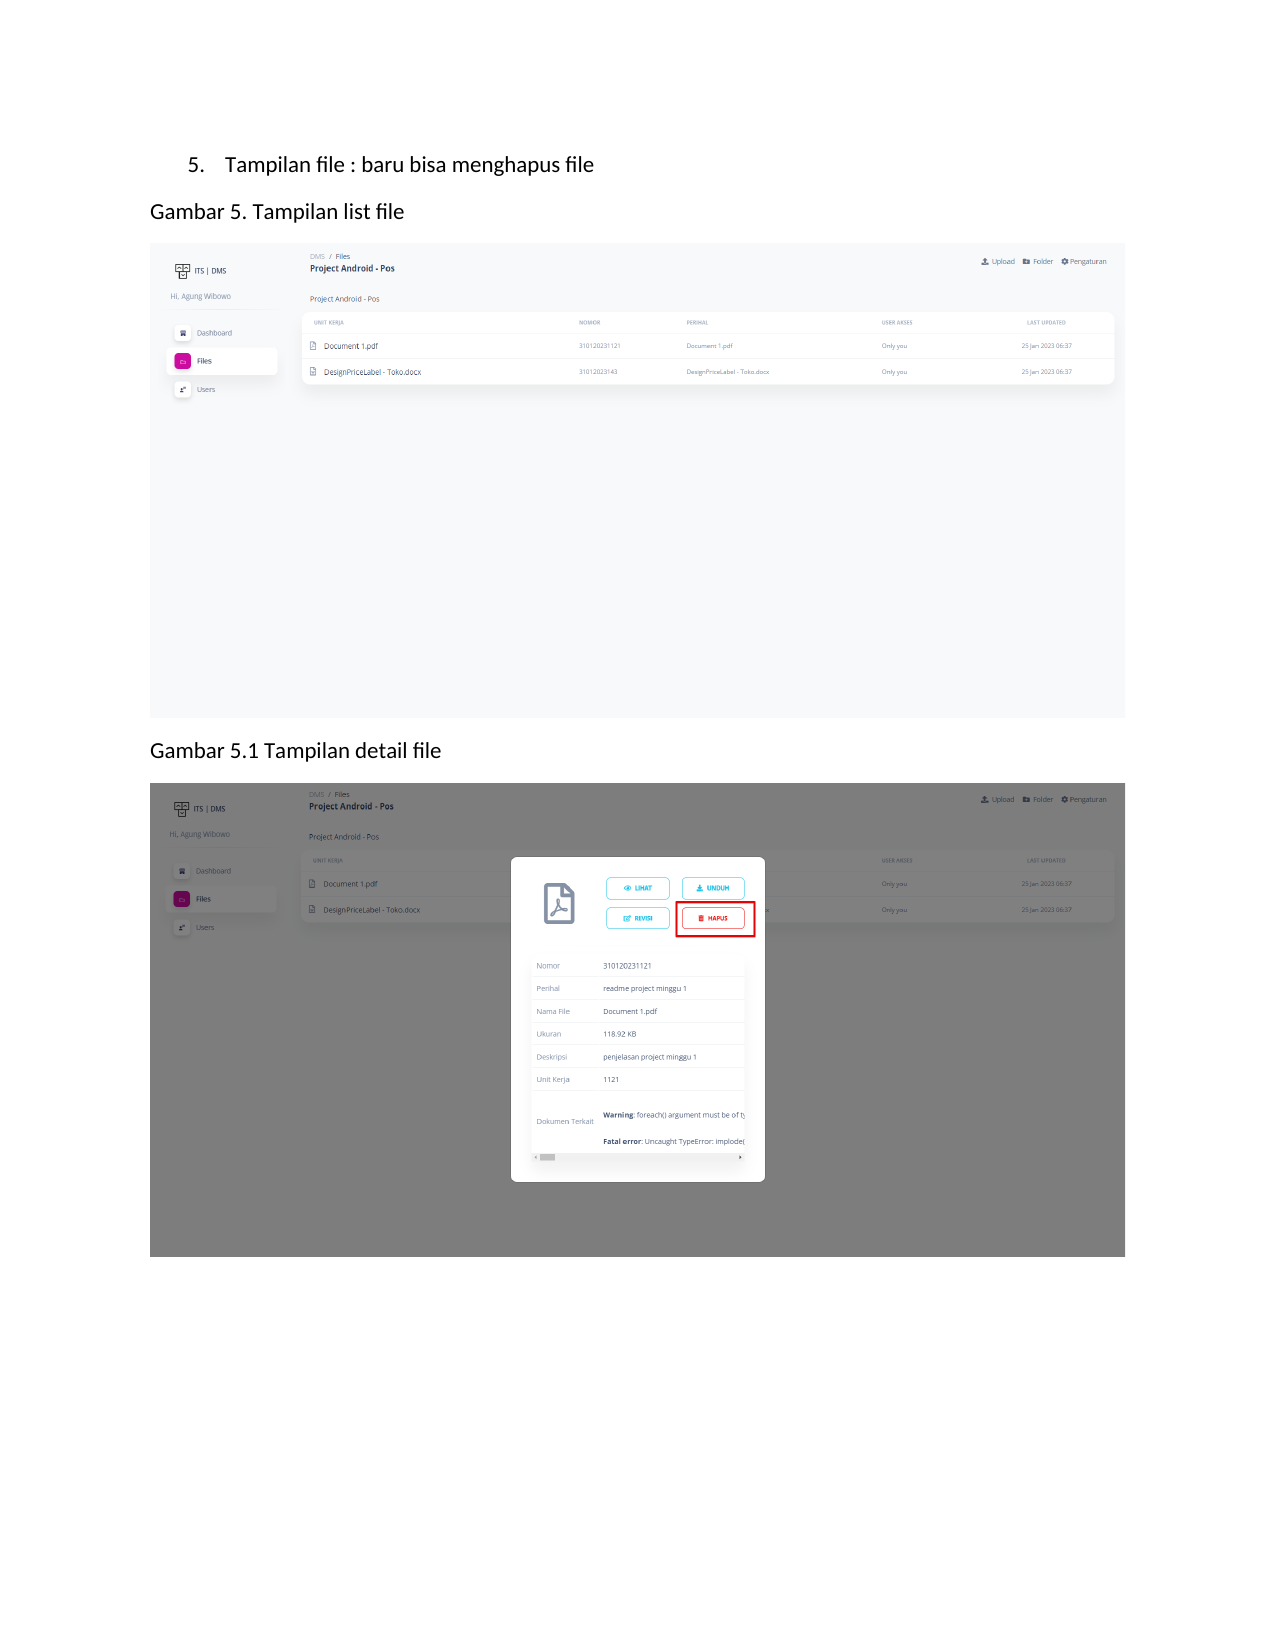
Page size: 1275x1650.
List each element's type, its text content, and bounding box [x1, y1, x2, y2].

picture [150, 783, 1125, 1257]
text Gambar 5.1 Tampilan detail file [150, 736, 1125, 764]
picture [150, 243, 1125, 718]
list Tampilan file : baru bisa menghapus file [187, 150, 1125, 178]
text Gambar 5. Tampilan list file [150, 197, 1125, 225]
